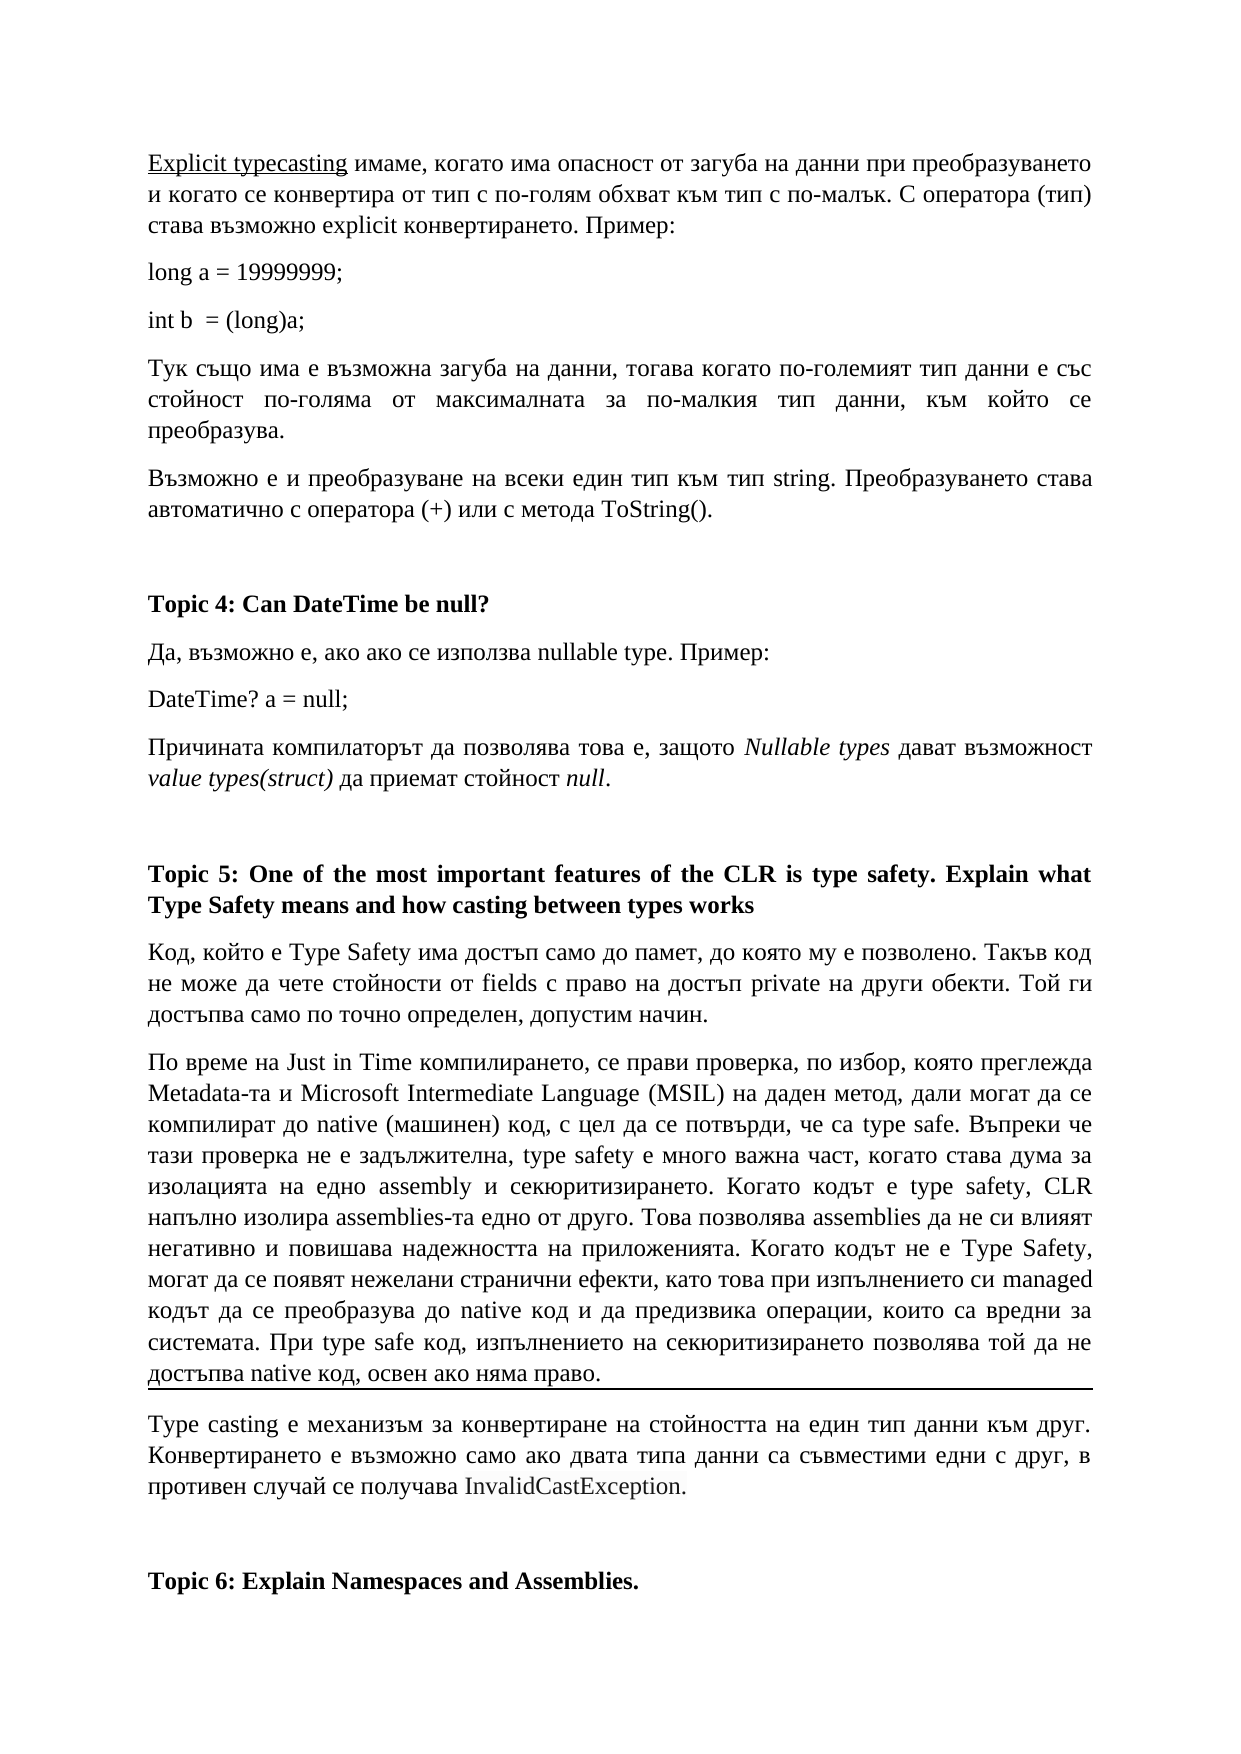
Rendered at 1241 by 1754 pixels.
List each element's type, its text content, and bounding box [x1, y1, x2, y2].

text DateTime? a = null; [148, 684, 1093, 713]
text long a = 19999999; [148, 257, 1093, 286]
text Тук също има е възможна загуба на данни, тогава когато по-големият тип данни е със стойност по-голяма от максималната за по-малкия тип данни, към който се преобразува. [148, 353, 1093, 444]
text По време на Just in Time компилирането, се прави проверка, по избор, която преглежда Metadata-та и Microsoft Intermediate Language (MSIL) на даден метод, дали могат да се компилират до native (машинен) код, с цел да се потвърди, че са type safe. Въпреки че тази проверка не е задължителна, type safety е много важна част, когато става дума за изолацията на едно assembly и секюритизирането. Когато кодът е type safety, CLR напълно изолира assemblies-та едно от друго. Това позволява assemblies да не си влияят негативно и повишава надежността на приложенията. Когато кодът не е Type Safety, могат да се появят нежелани странични ефекти, като това при изпълнението си managed кодът да се преобразува до native код и да предизвика операции, които са вредни за системата. При type safe код, изпълнението на секюритизирането позволява той да не достъпва native код, освен ако няма право. [148, 1047, 1093, 1388]
text Причината компилаторът да позволява това е, защото Nullable types дават възможност value types(struct) да приемат стойност null. [148, 732, 1093, 792]
text Възможно е и преобразуване на всеки един тип към тип string. Преобразуването става автоматично с оператора (+) или с метода ToString(). [148, 463, 1093, 522]
text Topic 5: One of the most important features of the CLR is type safety. Explain what Type Safety means and how casting between types works [148, 859, 1093, 918]
text Код, който е Type Safety има достъп само до памет, до която му е позволено. Такъв код не може да чете стойности от fields с право на достъп private на други обекти. Той ги достъпва само по точно определен, допустим начин. [148, 937, 1093, 1028]
text Да, възможно е, ако ако се използва nullable type. Пример: [148, 637, 1093, 666]
text Topic 4: Can DateTime be null? [148, 589, 1093, 618]
text Topic 6: Explain Namespaces and Assemblies. [148, 1566, 1093, 1595]
text Type casting е механизъм за конвертиране на стойността на един тип данни към друг. Конвертирането е възможно само ако двата типа данни са съвместими едни с друг, в противен случай се получава InvalidCastException. [148, 1409, 1093, 1500]
text Explicit typecasting имаме, когато има опасност от загуба на данни при преобразуването и когато се конвертира от тип с по-голям обхват към тип с по-малък. С оператора (тип) става възможно еxplicit конвертирaнето. Пример: [148, 148, 1093, 238]
text int b = (long)a; [148, 305, 1093, 334]
